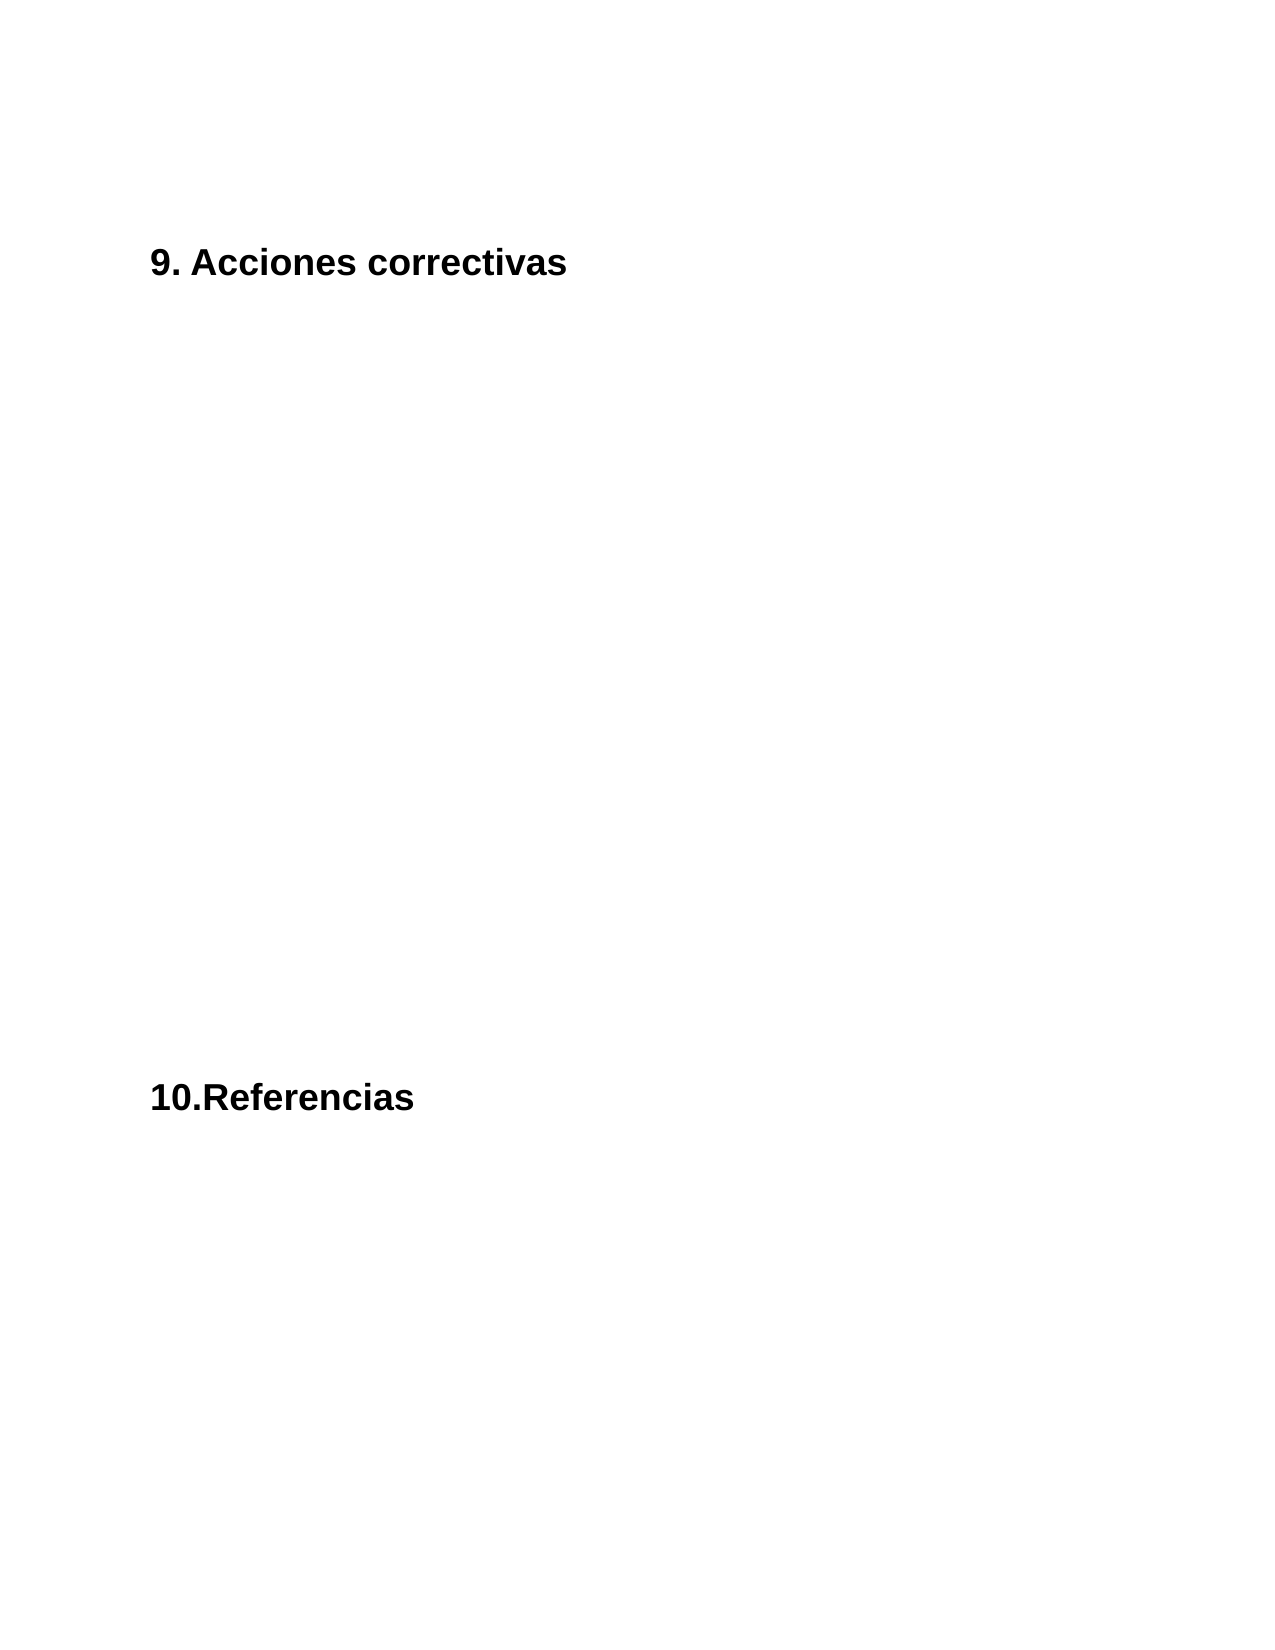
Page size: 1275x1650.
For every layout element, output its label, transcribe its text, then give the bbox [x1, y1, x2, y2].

text 10.Referencias [150, 1076, 1125, 1119]
text 9. Acciones correctivas [150, 241, 1125, 284]
